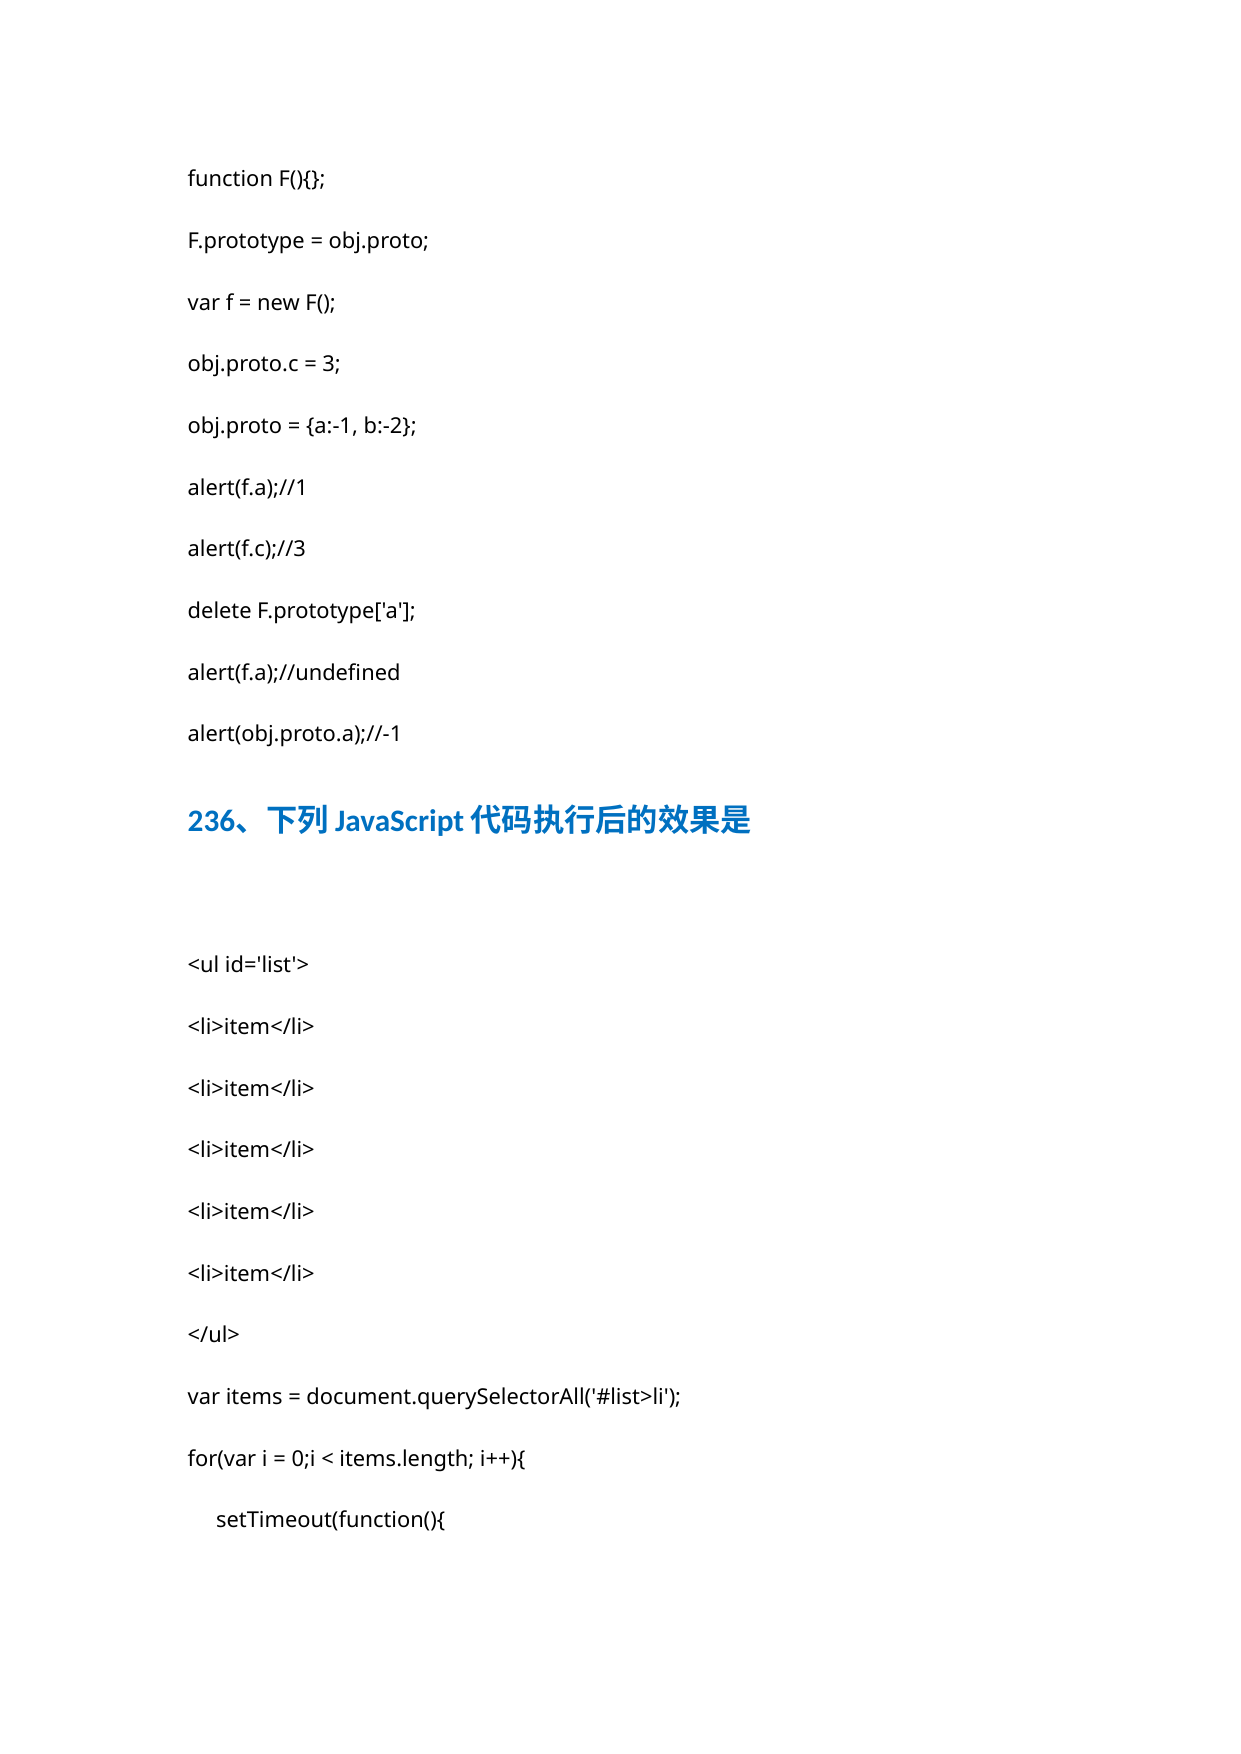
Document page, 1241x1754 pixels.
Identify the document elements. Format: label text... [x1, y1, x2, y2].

text <li>item</li> [187, 1133, 1053, 1165]
text alert(f.a);//1 [187, 470, 1053, 503]
text var items = document.querySelectorAll('#list>li'); [187, 1379, 1053, 1412]
text obj.proto = {a:-1, b:-2}; [187, 409, 1053, 441]
text <li>item</li> [187, 1256, 1053, 1289]
text F.prototype = obj.proto; [187, 224, 1053, 256]
text var f = new F(); [187, 285, 1053, 318]
text obj.proto.c = 3; [187, 347, 1053, 379]
text function F(){}; [187, 162, 1053, 194]
text </ul> [187, 1318, 1053, 1350]
subtitle 236、下列JavaScript代码执行后的效果是 [187, 785, 1053, 850]
text for(var i = 0;i < items.length; i++){ [187, 1441, 1053, 1474]
text <li>item</li> [187, 1009, 1053, 1042]
text alert(obj.proto.a);//-1 [187, 717, 1053, 749]
text alert(f.a);//undefined [187, 655, 1053, 688]
text alert(f.c);//3 [187, 532, 1053, 564]
text setTimeout(function(){ [187, 1503, 1053, 1535]
text delete F.prototype['a']; [187, 594, 1053, 626]
text <li>item</li> [187, 1194, 1053, 1227]
text <li>item</li> [187, 1071, 1053, 1104]
text <ul id='list'> [187, 948, 1053, 980]
